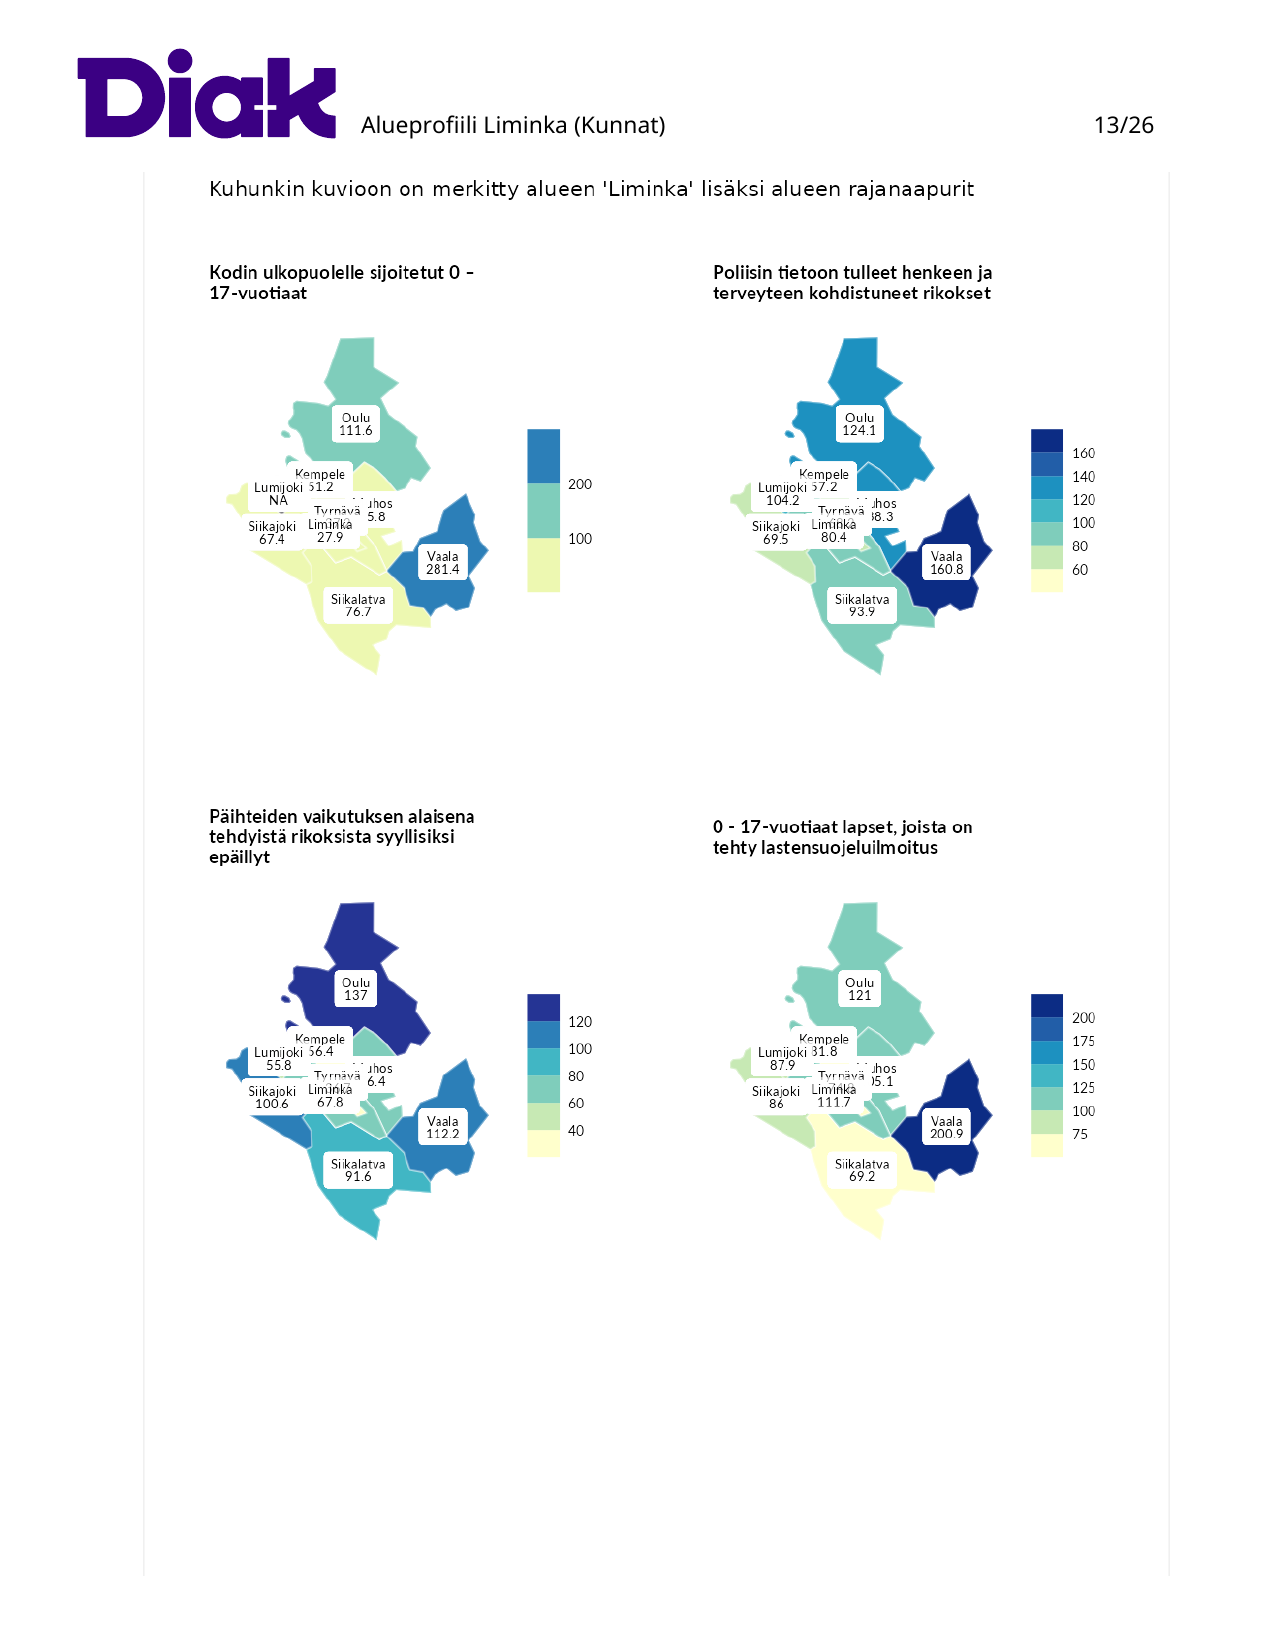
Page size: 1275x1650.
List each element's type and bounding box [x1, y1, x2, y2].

picture [93, 172, 1219, 1576]
